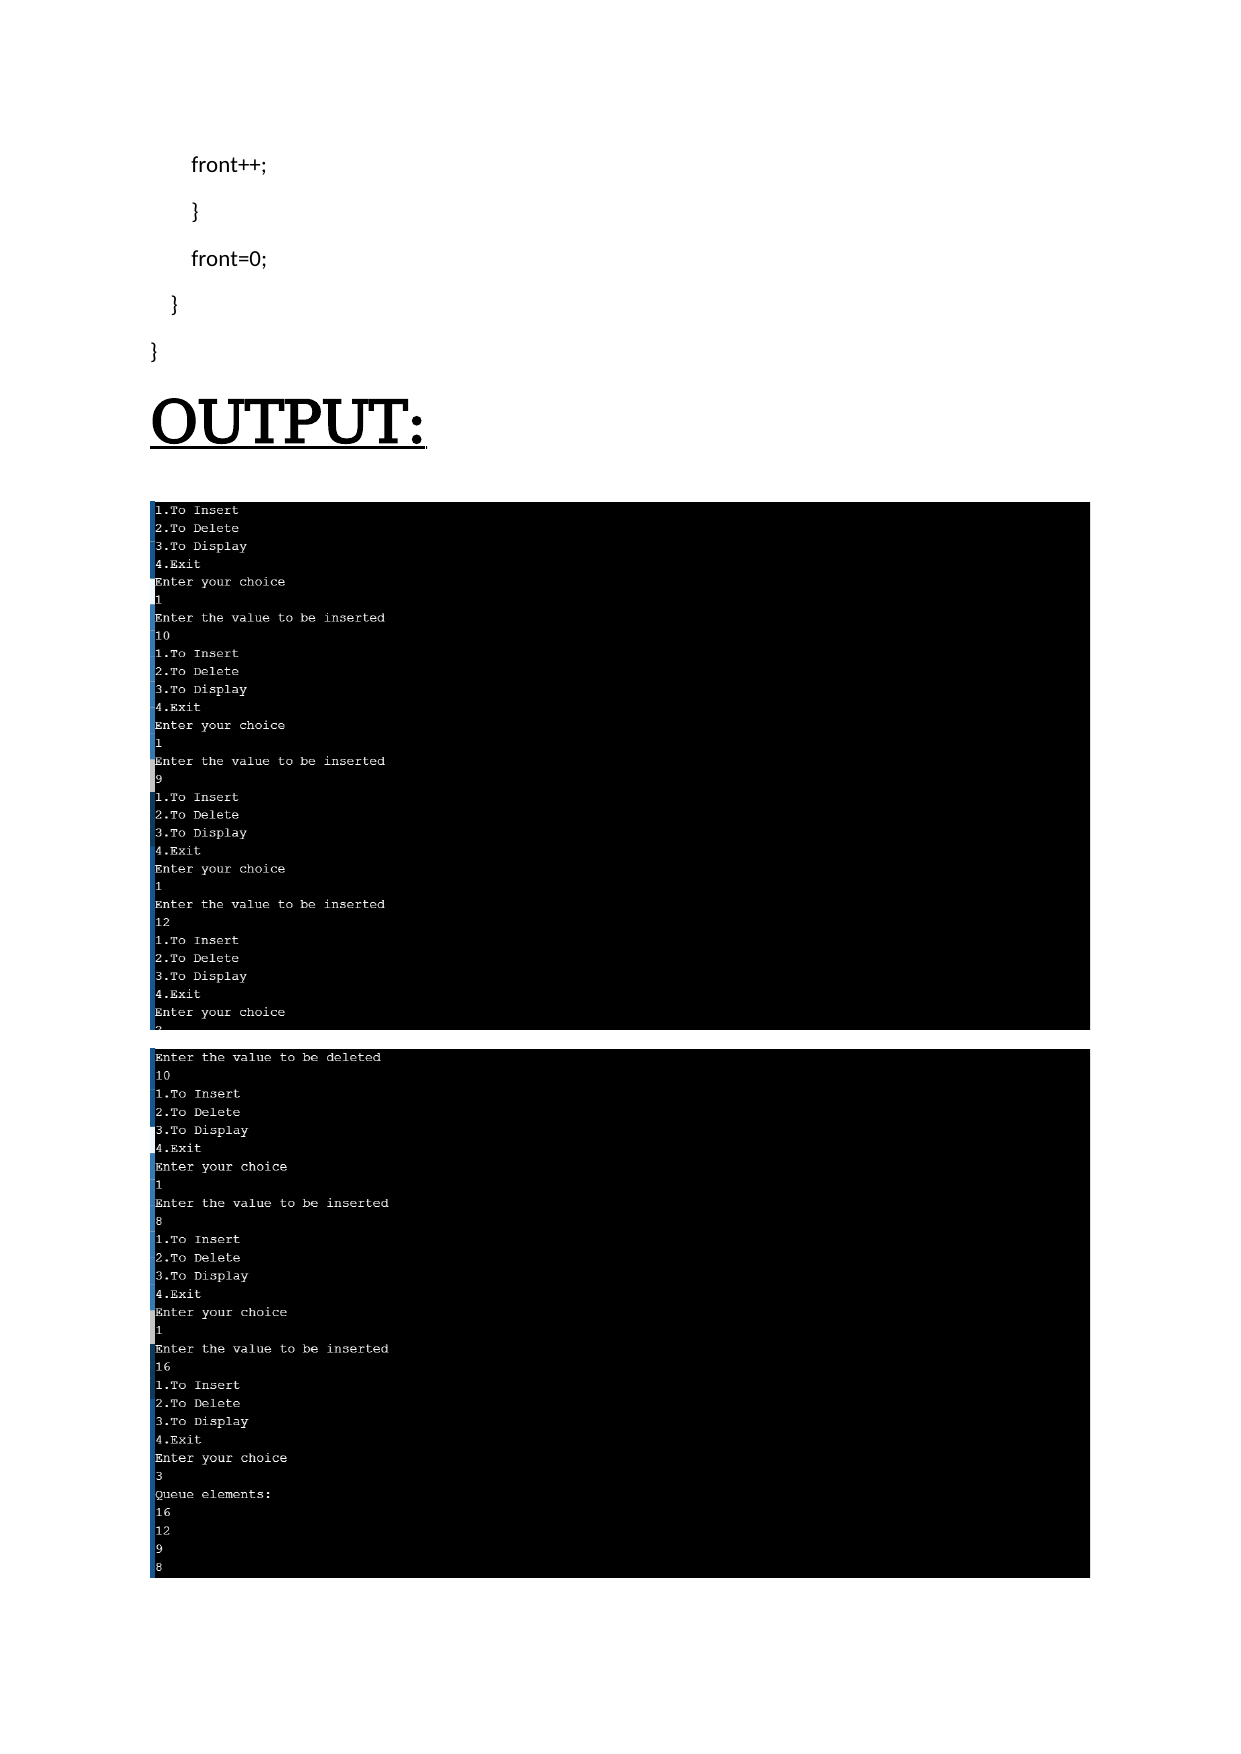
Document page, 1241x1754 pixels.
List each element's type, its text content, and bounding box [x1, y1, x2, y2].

title OUTPUT: [150, 384, 1090, 454]
text front=0; [150, 244, 1090, 272]
text } [150, 337, 1090, 366]
picture [150, 1048, 1091, 1578]
text } [150, 197, 1090, 225]
picture [150, 501, 1091, 1030]
text front++; [150, 150, 1090, 178]
text } [150, 291, 1090, 319]
